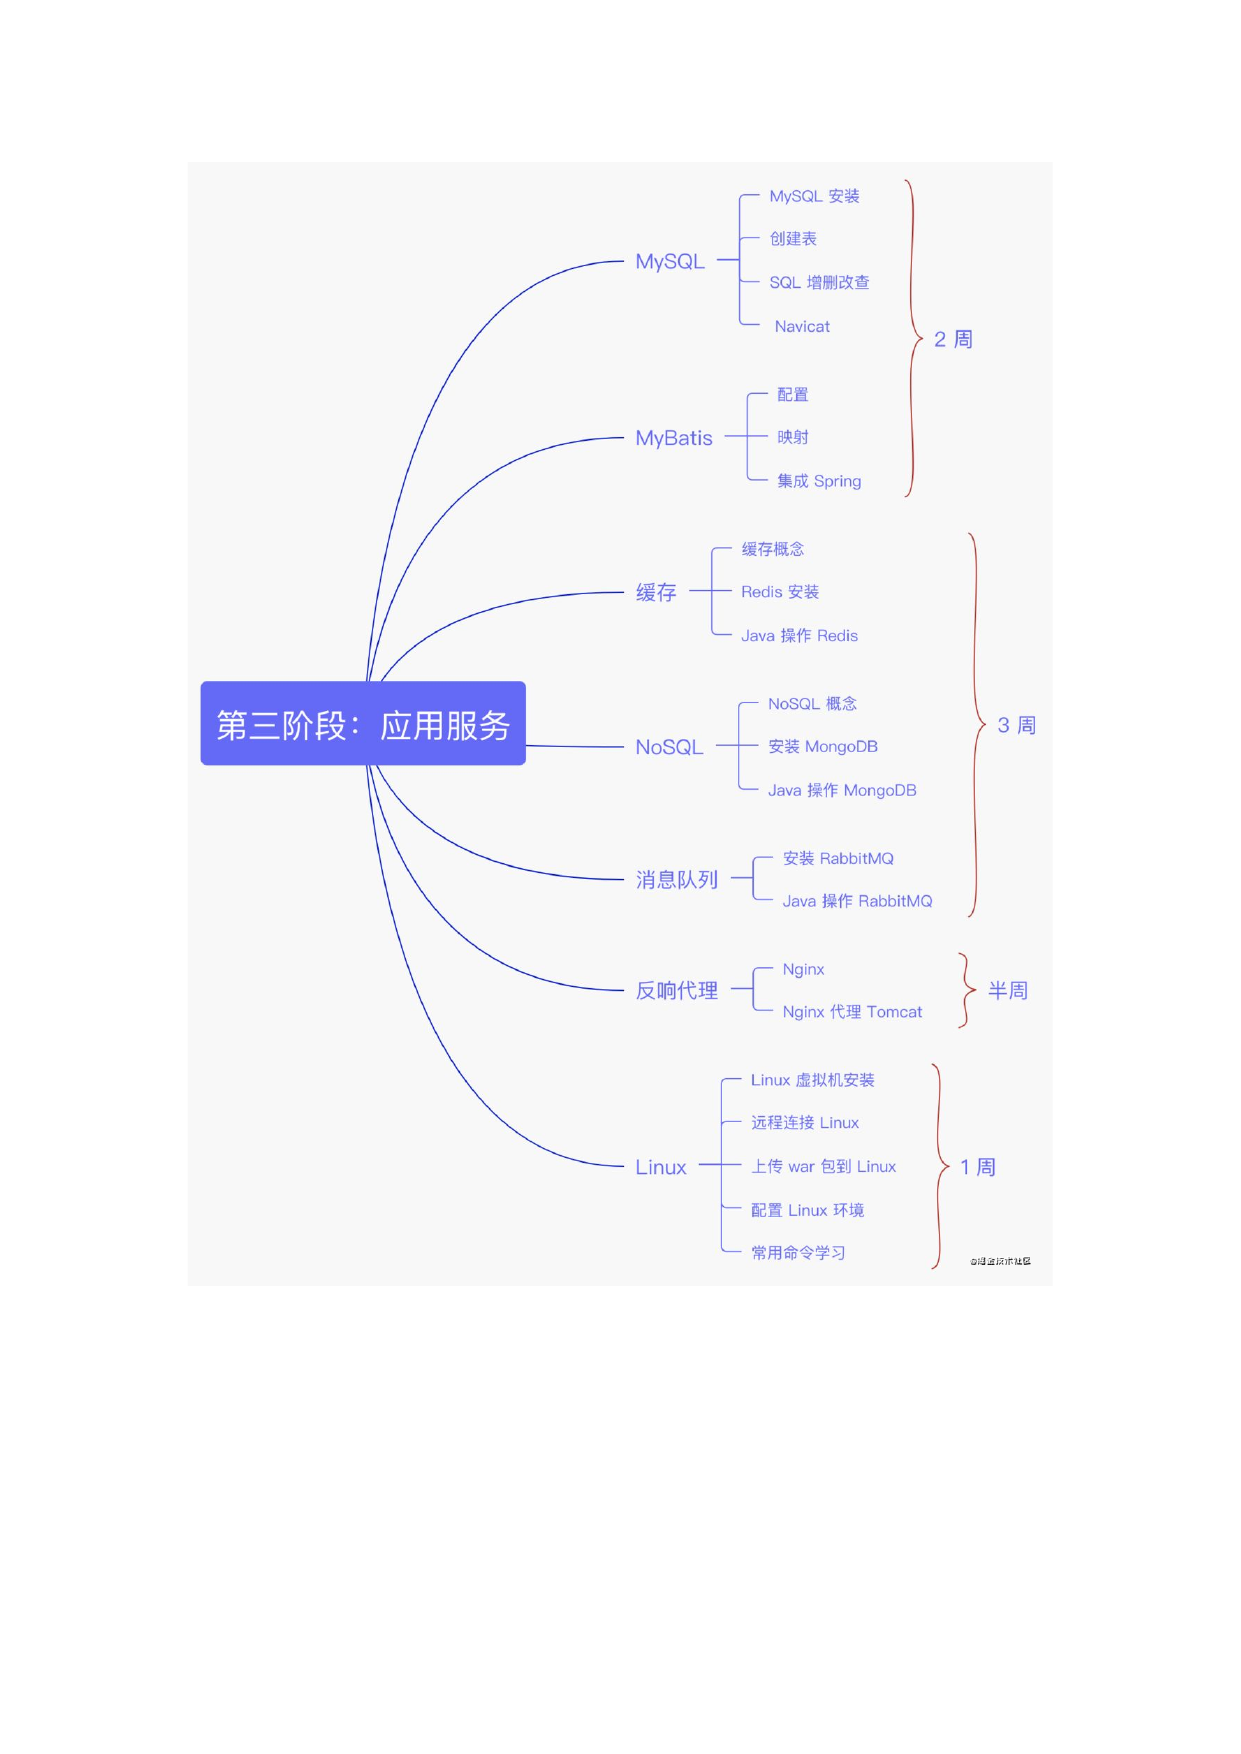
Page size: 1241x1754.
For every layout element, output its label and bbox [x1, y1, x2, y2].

picture [187, 162, 1053, 1286]
